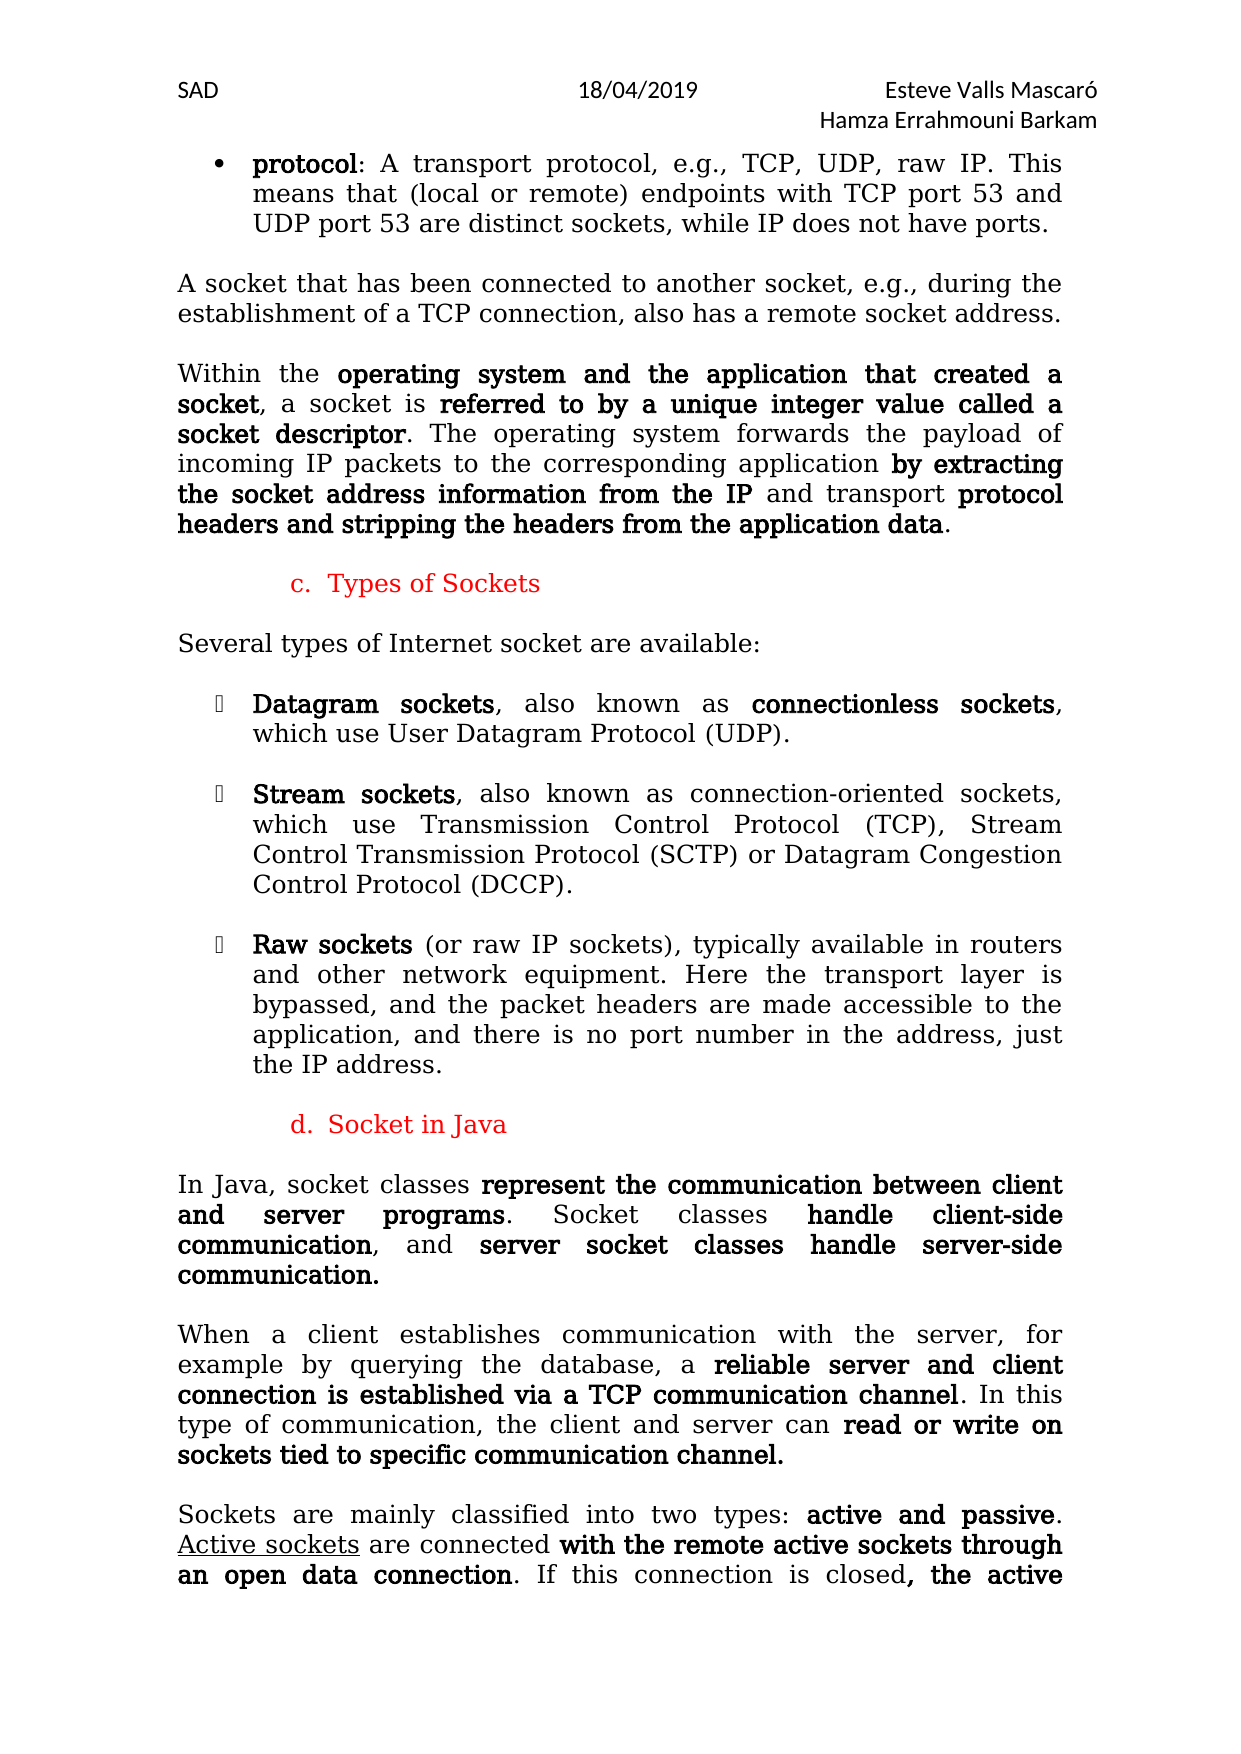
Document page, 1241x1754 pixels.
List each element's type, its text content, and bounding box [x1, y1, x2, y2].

list Raw sockets (or raw IP sockets), typically available in routers and other network equipment. Here the transport layer is bypassed, and the packet headers are made accessible to the application, and there is no port number in the address, just the IP address. [215, 928, 1063, 1078]
text A socket that has been connected to another socket, e.g., during the establishment of a TCP connection, also has a remote socket address. [177, 268, 1063, 328]
list protocol: A transport protocol, e.g., TCP, UDP, raw IP. This means that (local or remote) endpoints with TCP port 53 and UDP port 53 are distinct sockets, while IP does not have ports. [215, 148, 1063, 238]
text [177, 1498, 1063, 1588]
list Types of Sockets [290, 568, 1063, 598]
list Datagram sockets, also known as connectionless sockets, which use User Datagram Protocol (UDP). [215, 688, 1063, 748]
text Several types of Internet socket are available: [177, 628, 1063, 658]
text When a client establishes communication with the server, for example by querying the database, a reliable server and client connection is established via a TCP communication channel. In this type of communication, the client and server can read or write on sockets tied to specific communication channel. [177, 1318, 1063, 1468]
text In Java, socket classes represent the communication between client and server programs. Socket classes handle client-side communication, and server socket classes handle server-side communication. [177, 1168, 1063, 1288]
list Socket in Java [290, 1108, 1063, 1138]
list Stream sockets, also known as connection-oriented sockets, which use Transmission Control Protocol (TCP), Stream Control Transmission Protocol (SCTP) or Datagram Congestion Control Protocol (DCCP). [215, 778, 1063, 898]
text Within the operating system and the application that created a socket, a socket is referred to by a unique integer value called a socket descriptor. The operating system forwards the payload of incoming IP packets to the corresponding application by extracting the socket address information from the IP and transport protocol headers and stripping the headers from the application data. [177, 358, 1063, 538]
